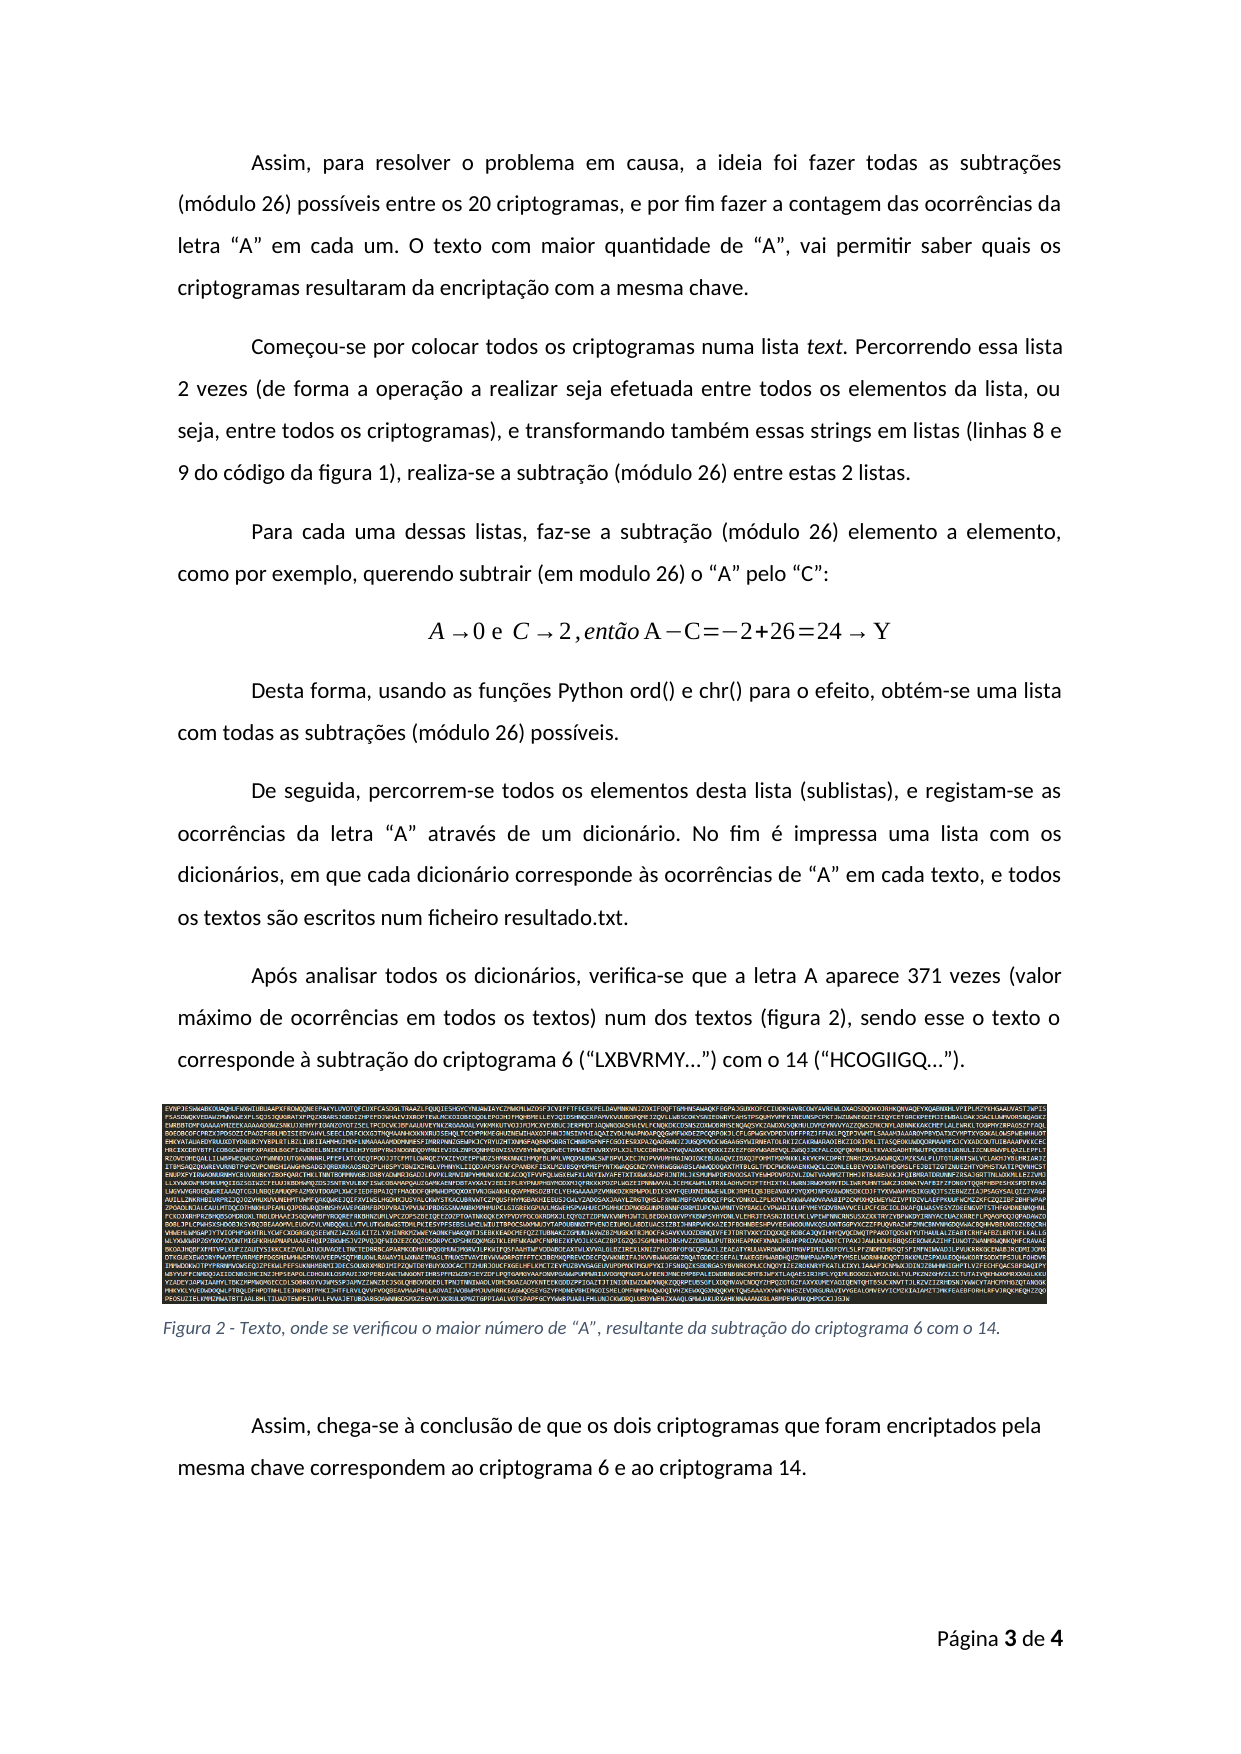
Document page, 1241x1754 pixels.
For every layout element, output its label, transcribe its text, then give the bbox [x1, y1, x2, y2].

text Desta forma, usando as funções Python ord() e chr() para o efeito, obtém-se uma lista com todas as subtrações (módulo 26) possíveis. [177, 676, 1063, 746]
text Para cada uma dessas listas, faz-se a subtração (módulo 26) elemento a elemento, como por exemplo, querendo subtrair (em modulo 26) o “A” pelo “C”: [177, 517, 1063, 587]
text Assim, para resolver o problema em causa, a ideia foi fazer todas as subtrações (módulo 26) possíveis entre os 20 criptogramas, e por fim fazer a contagem das ocorrências da letra “A” em cada um. O texto com maior quantidade de “A”, vai permitir saber quais os criptogramas resultaram da encriptação com a mesma chave. [177, 148, 1063, 302]
picture [162, 1104, 1047, 1304]
text Começou-se por colocar todos os criptogramas numa lista text. Percorrendo essa lista 2 vezes (de forma a operação a realizar seja efetuada entre todos os elementos da lista, ou seja, entre todos os criptogramas), e transformando também essas strings em listas (linhas 8 e 9 do código da figura 1), realiza-se a subtração (módulo 26) entre estas 2 listas. [177, 332, 1063, 486]
text Após analisar todos os dicionários, verifica-se que a letra A aparece 371 vezes (valor máximo de ocorrências em todos os textos) num dos textos (figura 2), sendo esse o texto o corresponde à subtração do criptograma 6 (“LXBVRMY…”) com o 14 (“HCOGIIGQ…”). [177, 961, 1063, 1073]
text De seguida, percorrem-se todos os elementos desta lista (sublistas), e registam-se as ocorrências da letra “A” através de um dicionário. No fim é impressa uma lista com os dicionários, em que cada dicionário corresponde às ocorrências de “A” em cada texto, e todos os textos são escritos num ficheiro resultado.txt. [177, 777, 1063, 931]
